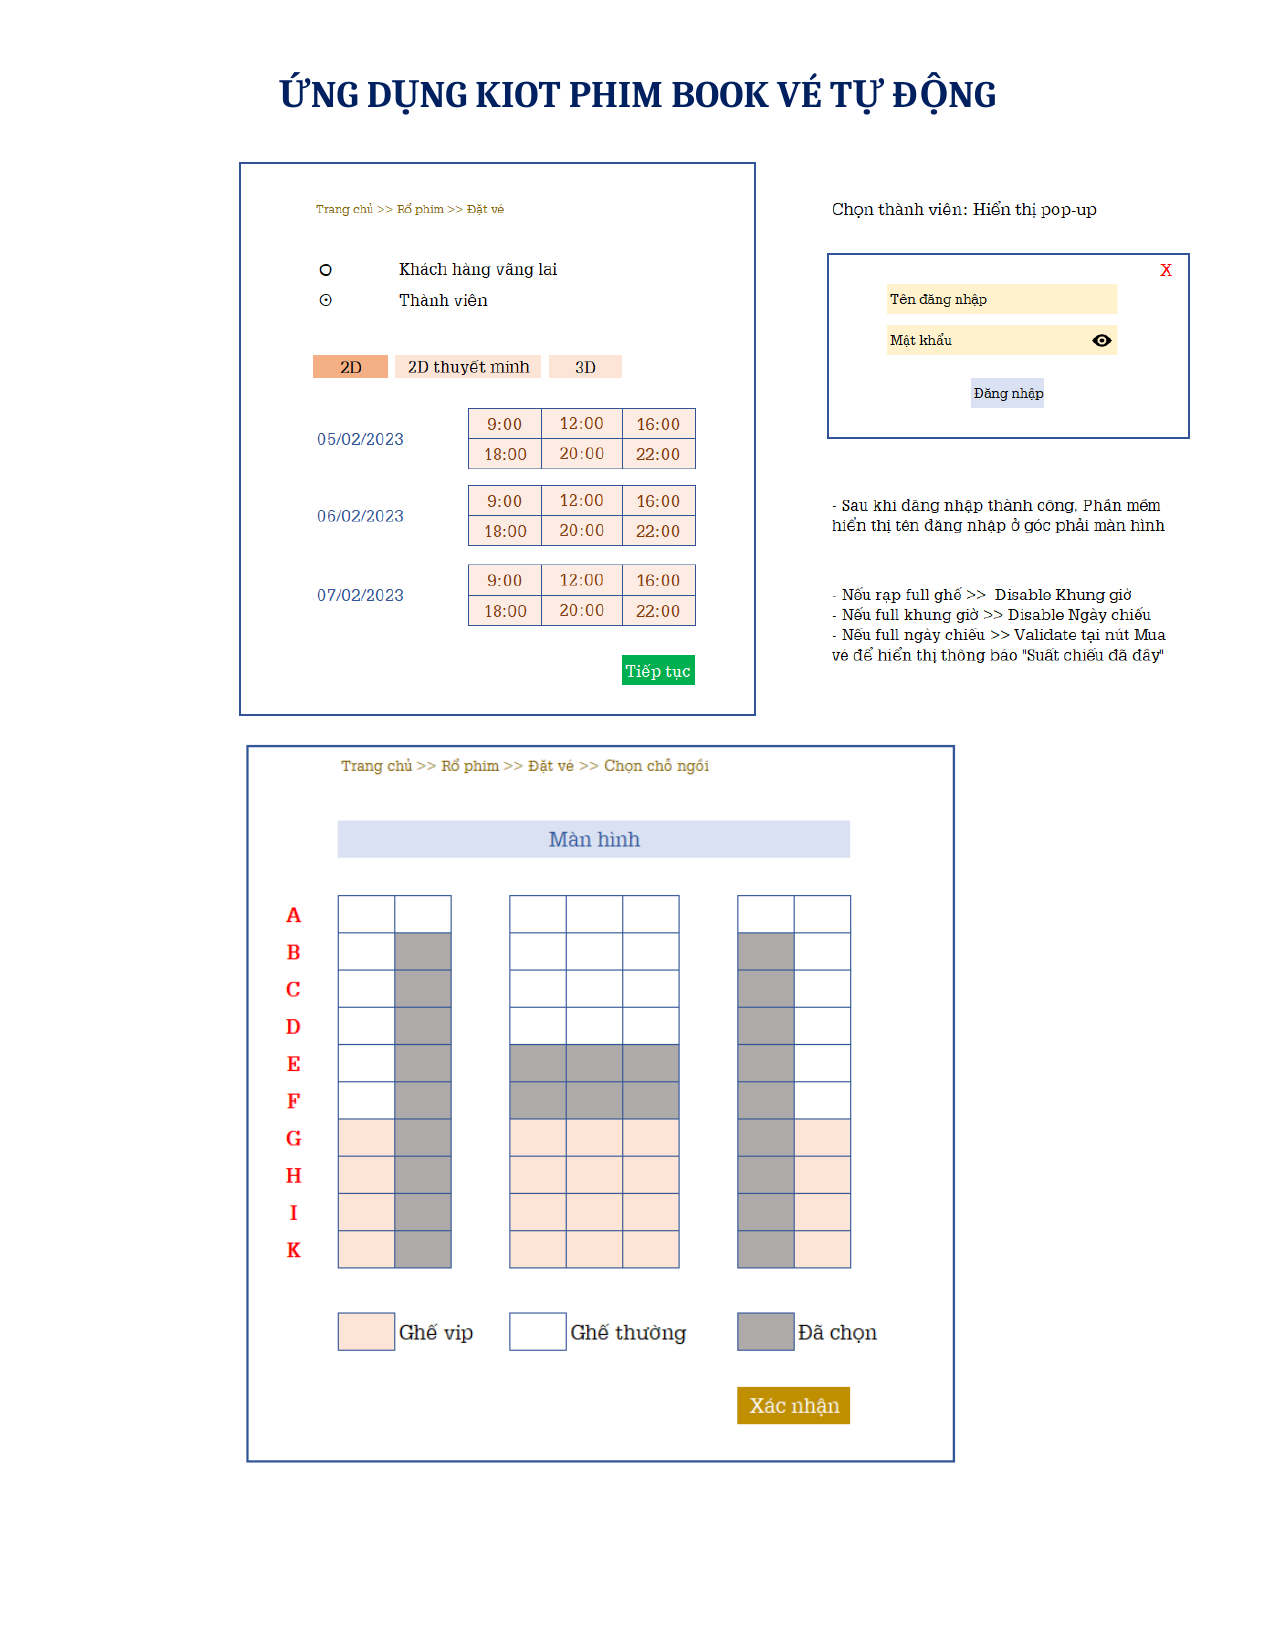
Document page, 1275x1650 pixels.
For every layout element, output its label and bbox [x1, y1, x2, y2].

picture [234, 736, 963, 1475]
picture [225, 150, 1200, 724]
